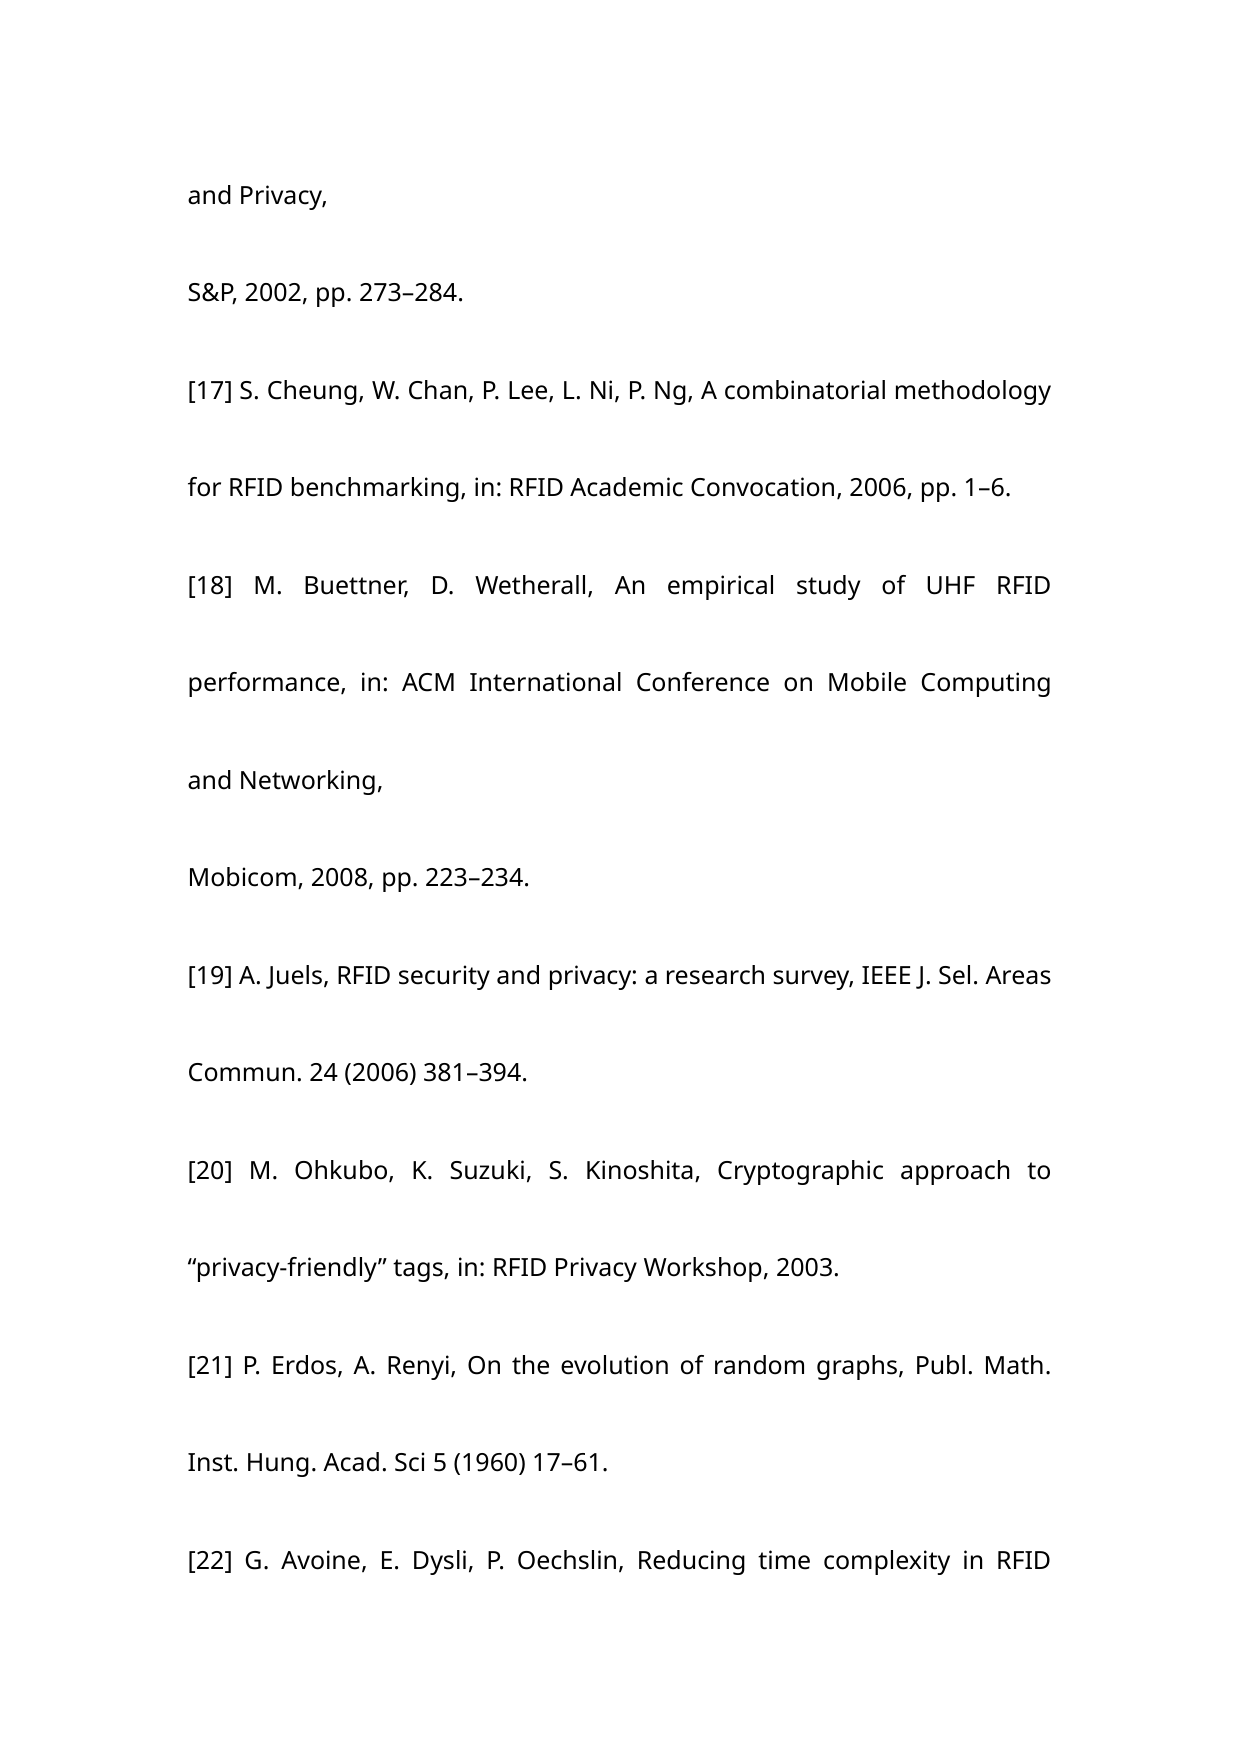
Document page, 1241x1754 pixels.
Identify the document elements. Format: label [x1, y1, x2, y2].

text [187, 162, 1053, 1592]
